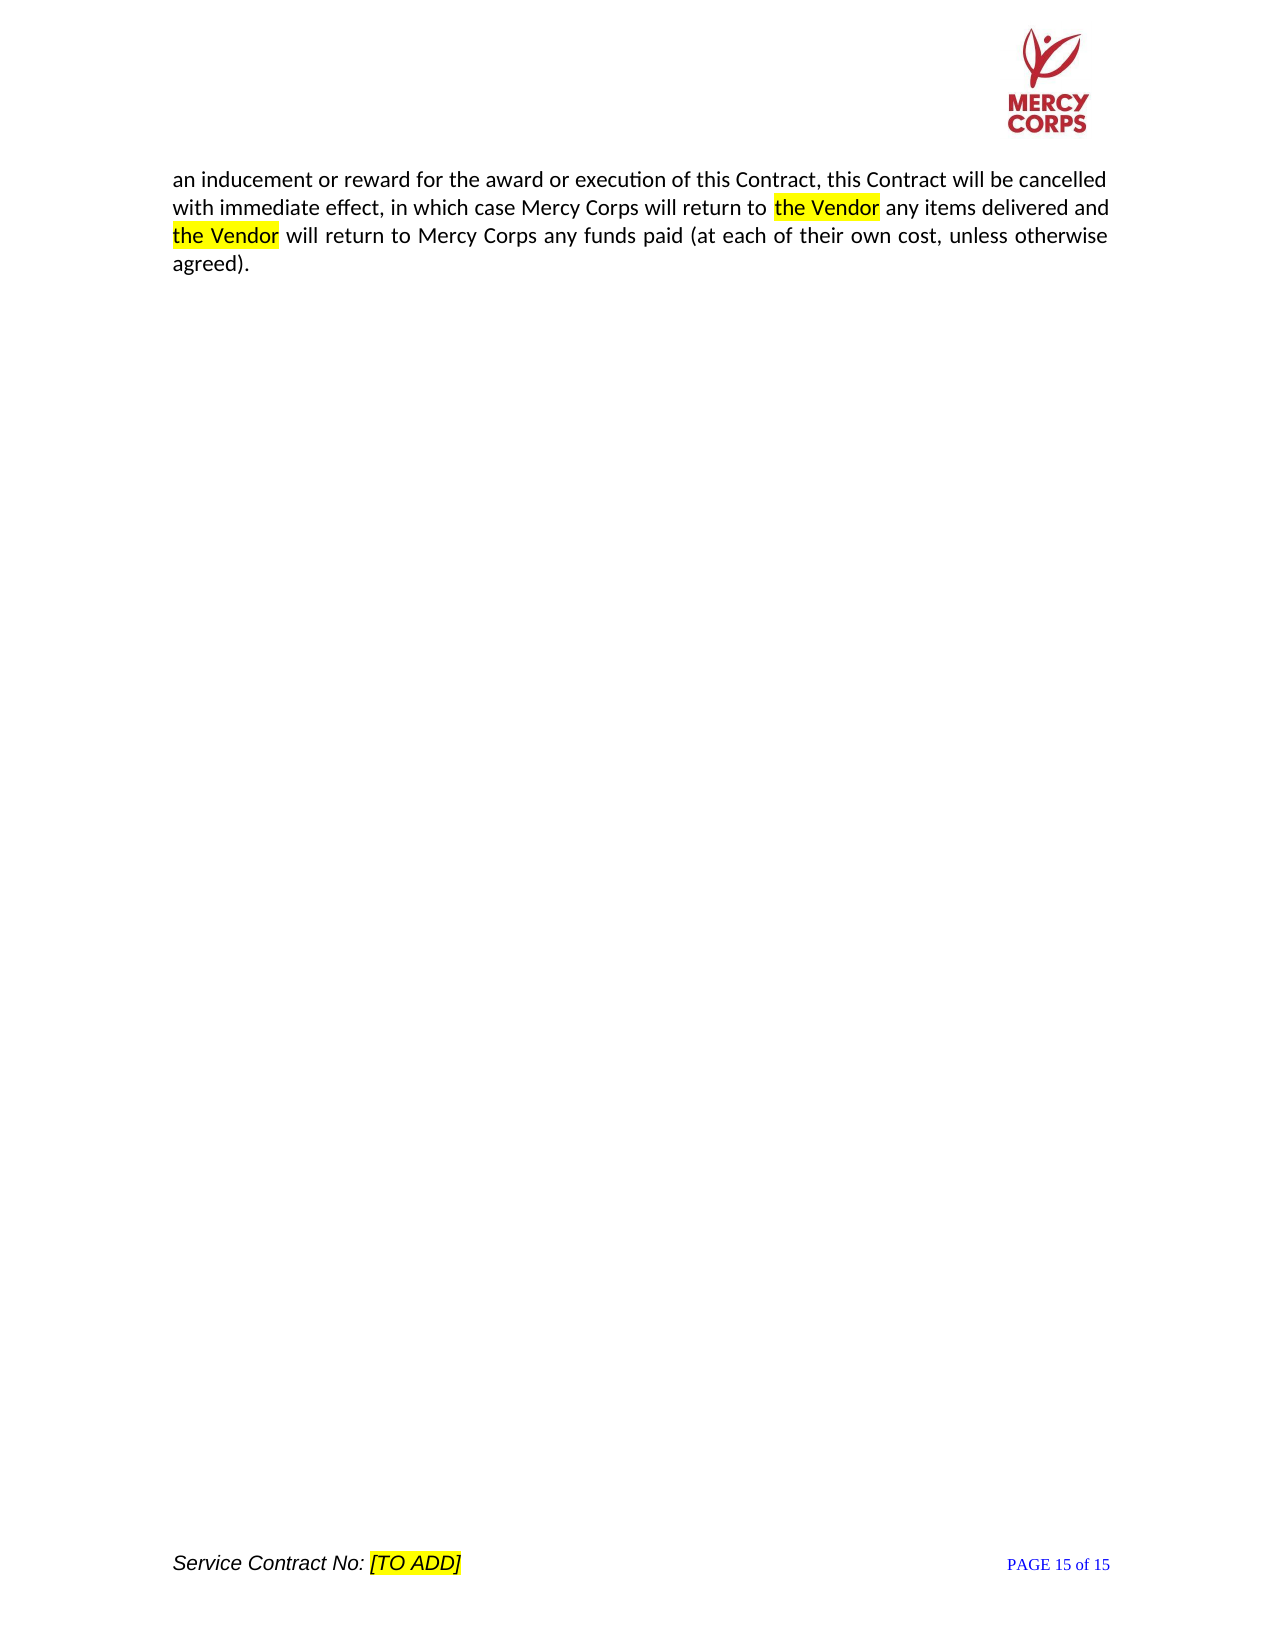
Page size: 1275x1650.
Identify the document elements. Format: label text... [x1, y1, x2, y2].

picture [1000, 21, 1092, 139]
